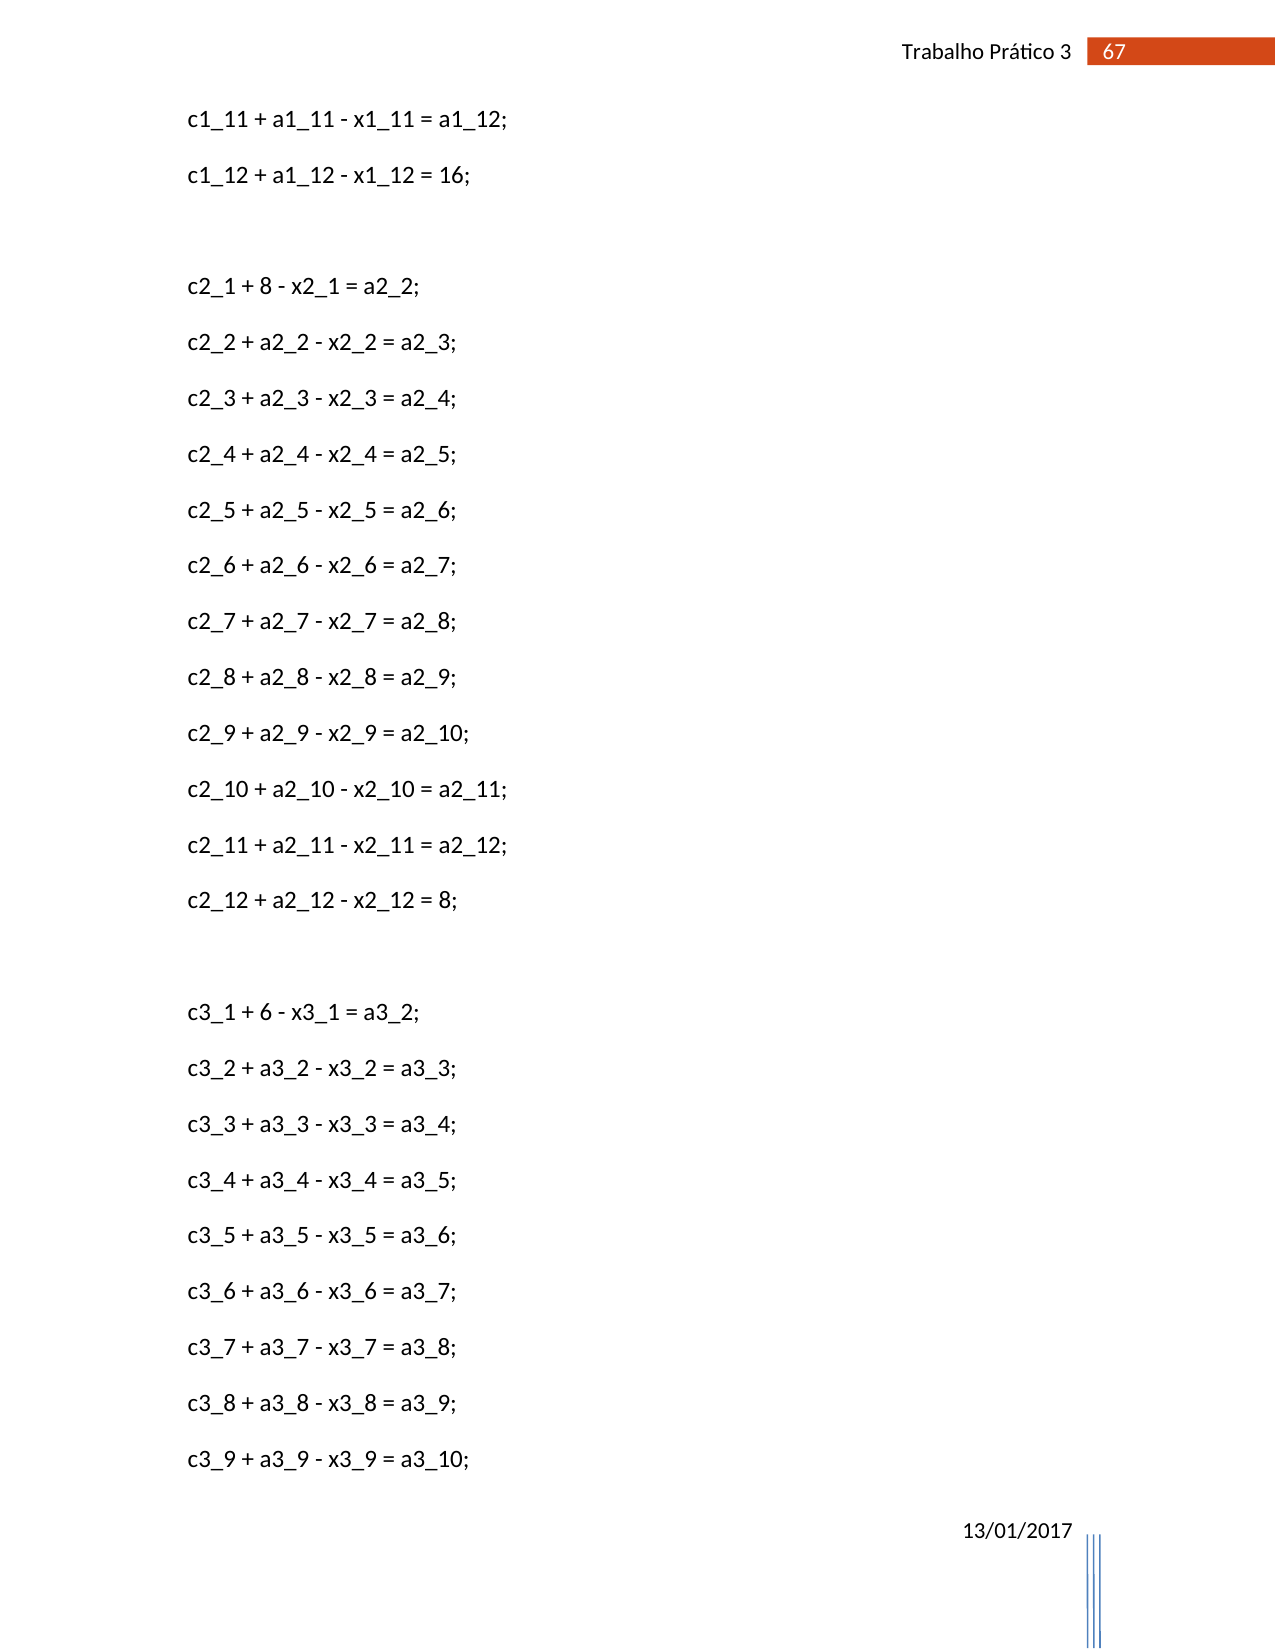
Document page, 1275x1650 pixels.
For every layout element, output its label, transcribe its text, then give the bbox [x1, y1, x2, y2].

text c2_1 + 8 - x2_1 = a2_2; [187, 271, 1087, 301]
text c3_7 + a3_7 - x3_7 = a3_8; [187, 1331, 1087, 1362]
text c2_11 + a2_11 - x2_11 = a2_12; [187, 829, 1087, 859]
text c2_12 + a2_12 - x2_12 = 8; [187, 885, 1087, 915]
text c2_2 + a2_2 - x2_2 = a2_3; [187, 326, 1087, 357]
text c2_5 + a2_5 - x2_5 = a2_6; [187, 494, 1087, 524]
text c2_7 + a2_7 - x2_7 = a2_8; [187, 606, 1087, 636]
text c3_6 + a3_6 - x3_6 = a3_7; [187, 1276, 1087, 1306]
text c3_2 + a3_2 - x3_2 = a3_3; [187, 1052, 1087, 1083]
text c3_8 + a3_8 - x3_8 = a3_9; [187, 1387, 1087, 1418]
text c2_6 + a2_6 - x2_6 = a2_7; [187, 550, 1087, 580]
text c2_10 + a2_10 - x2_10 = a2_11; [187, 773, 1087, 803]
text c3_5 + a3_5 - x3_5 = a3_6; [187, 1220, 1087, 1250]
text c1_11 + a1_11 - x1_11 = a1_12; [187, 103, 1087, 133]
text c3_4 + a3_4 - x3_4 = a3_5; [187, 1164, 1087, 1194]
text c2_3 + a2_3 - x2_3 = a2_4; [187, 382, 1087, 413]
text c2_9 + a2_9 - x2_9 = a2_10; [187, 717, 1087, 748]
text c2_4 + a2_4 - x2_4 = a2_5; [187, 438, 1087, 468]
text c2_8 + a2_8 - x2_8 = a2_9; [187, 661, 1087, 692]
text c3_3 + a3_3 - x3_3 = a3_4; [187, 1108, 1087, 1138]
text c3_1 + 6 - x3_1 = a3_2; [187, 996, 1087, 1027]
text c1_12 + a1_12 - x1_12 = 16; [187, 159, 1087, 189]
text c3_9 + a3_9 - x3_9 = a3_10; [187, 1443, 1087, 1473]
